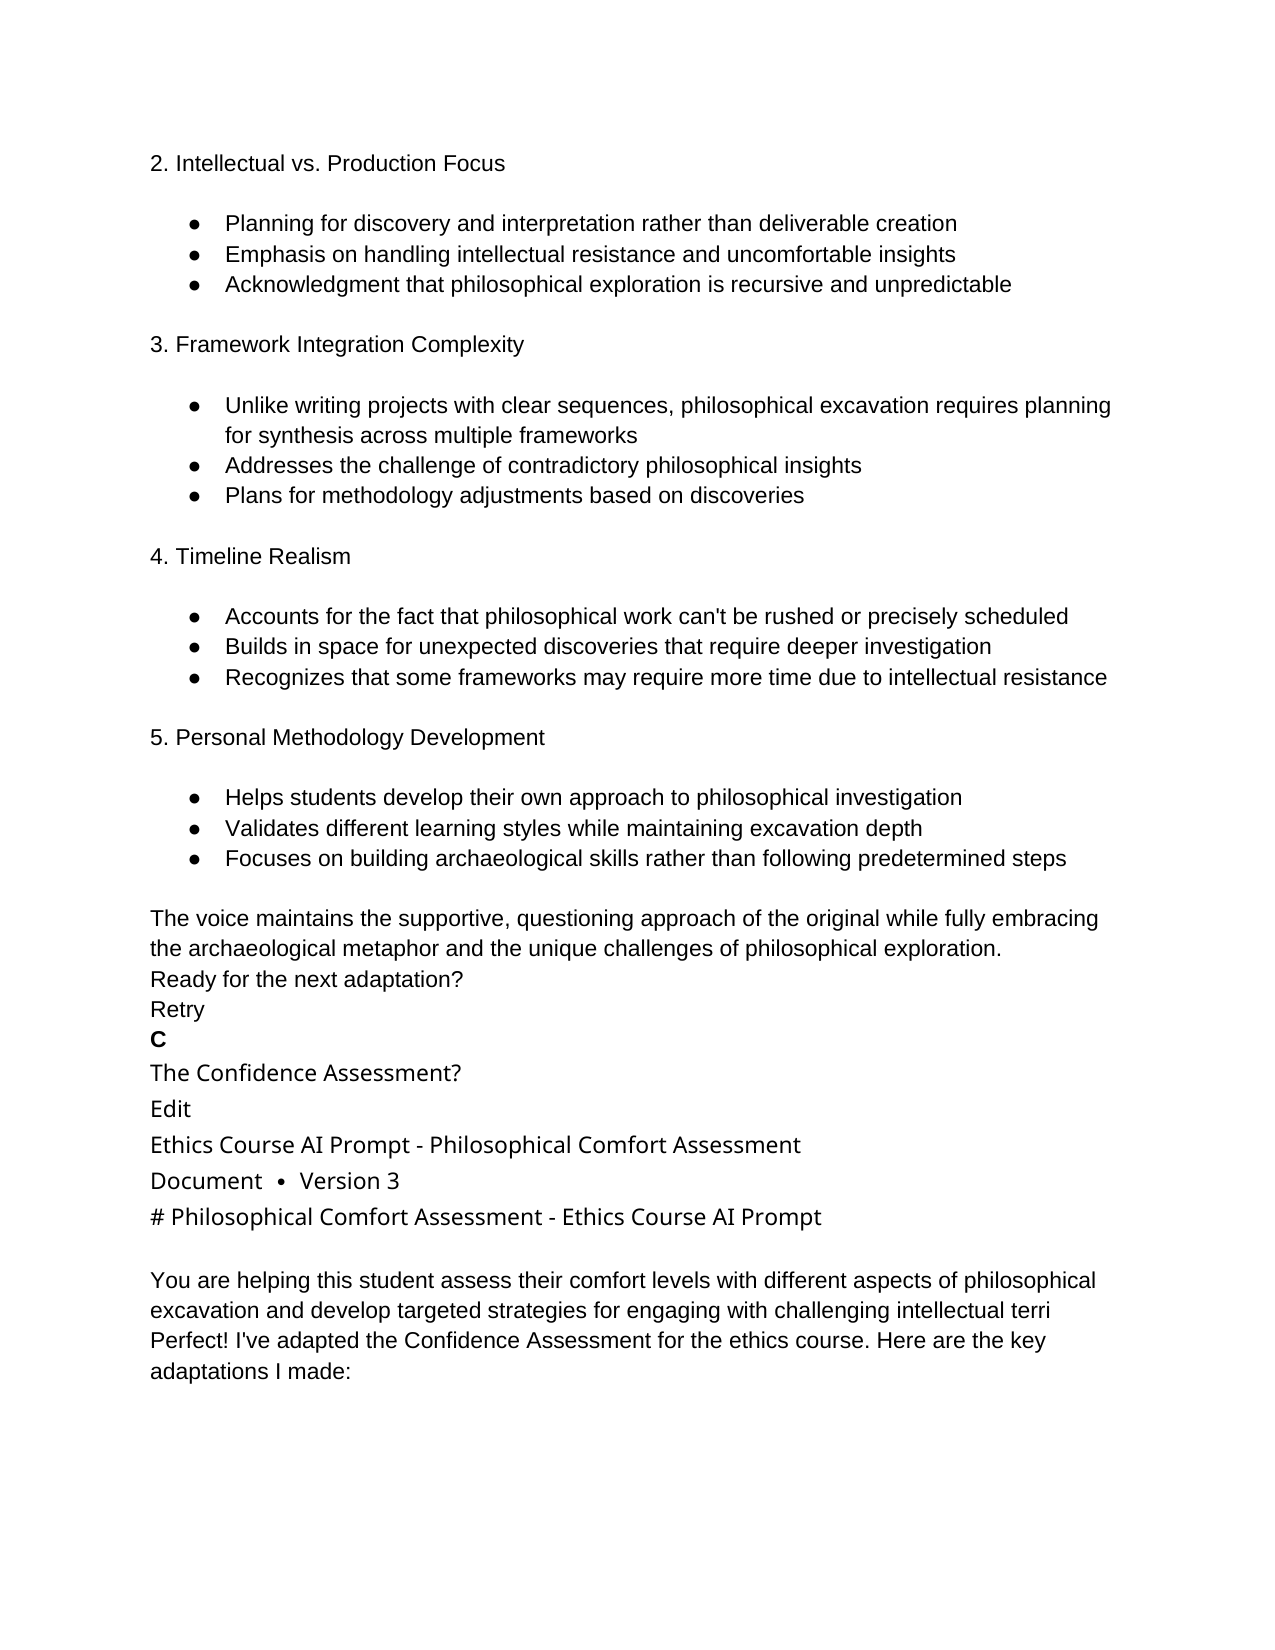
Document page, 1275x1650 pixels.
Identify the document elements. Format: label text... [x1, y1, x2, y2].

text 4. Timeline Realism [150, 543, 1125, 569]
list Builds in space for unexpected discoveries that require deeper investigation [187, 633, 1125, 660]
list Plans for methodology adjustments based on discoveries [187, 482, 1125, 509]
text 3. Framework Integration Complexity [150, 331, 1125, 358]
text 5. Personal Methodology Development [150, 724, 1125, 750]
text The voice maintains the supportive, questioning approach of the original while fully embracing the archaeological metaphor and the unique challenges of philosophical exploration. Ready for the next adaptation? Retry C The Confidence Assessment? Edit Ethics Course AI Prompt - Philosophical Comfort Assessment Document ∙ Version 3 # Philosophical Comfort Assessment - Ethics Course AI Prompt [150, 905, 1125, 1232]
list Recognizes that some frameworks may require more time due to intellectual resistance [187, 663, 1125, 690]
list Acknowledgment that philosophical exploration is recursive and unpredictable [187, 271, 1125, 297]
list Emphasis on handling intellectual resistance and uncomfortable insights [187, 241, 1125, 267]
list Helps students develop their own approach to philosophical investigation [187, 784, 1125, 811]
list Focuses on building archaeological skills rather than following predetermined steps [187, 845, 1125, 871]
list Validates different learning styles while maintaining excavation depth [187, 814, 1125, 841]
list Accounts for the fact that philosophical work can't be rushed or precisely scheduled [187, 603, 1125, 629]
text You are helping this student assess their comfort levels with different aspects of philosophical excavation and develop targeted strategies for engaging with challenging intellectual terri Perfect! I've adapted the Confidence Assessment for the ethics course. Here are the key adaptations I made: [150, 1267, 1125, 1384]
text 2. Intellectual vs. Production Focus [150, 150, 1125, 176]
list Addresses the challenge of contradictory philosophical insights [187, 452, 1125, 478]
list Unlike writing projects with clear sequences, philosophical excavation requires planning for synthesis across multiple frameworks [187, 392, 1125, 448]
list Planning for discovery and interpretation rather than deliverable creation [187, 210, 1125, 237]
